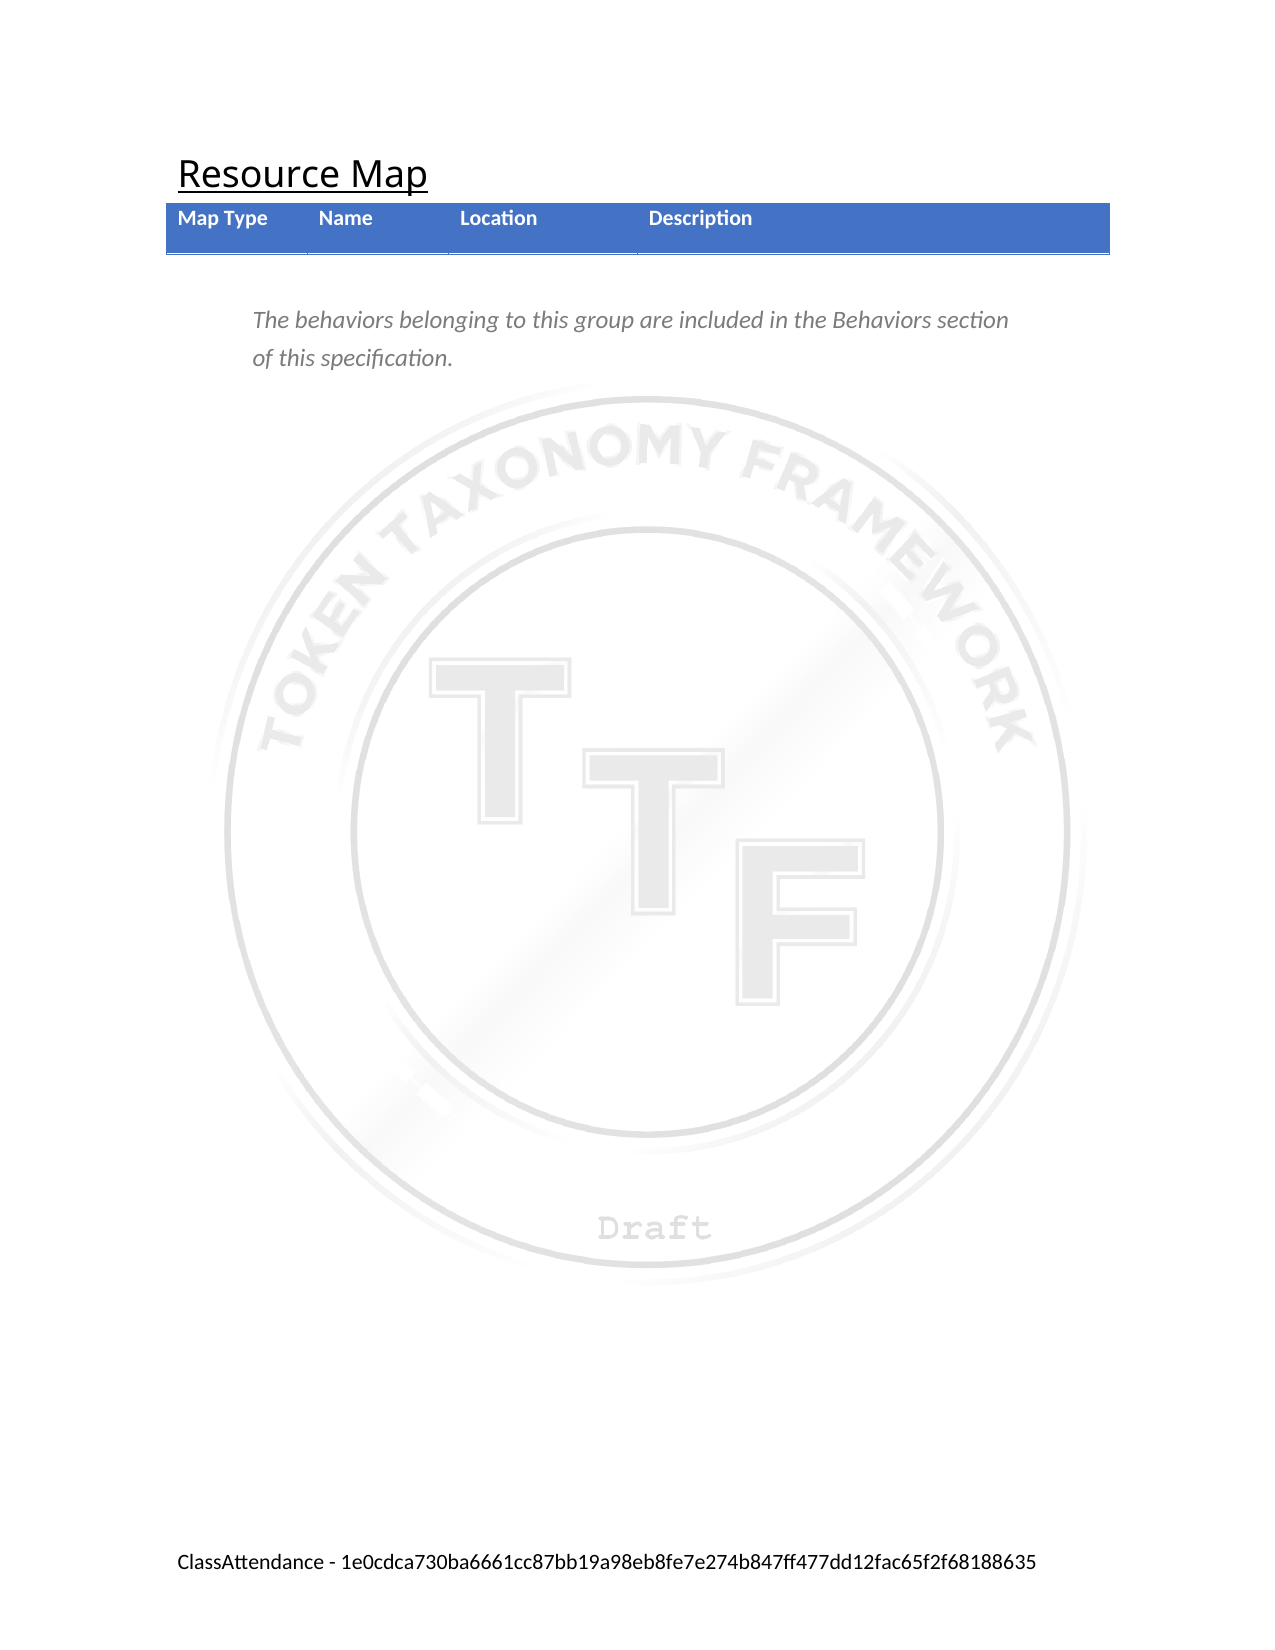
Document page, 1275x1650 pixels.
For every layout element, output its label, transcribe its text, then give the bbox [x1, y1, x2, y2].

table_header Name [308, 204, 448, 253]
text The behaviors belonging to this group are included in the Behaviors section of this specification. [252, 304, 1023, 373]
table_header Location [449, 204, 637, 253]
table_header Description [638, 204, 1109, 253]
subtitle Resource Map [177, 148, 1098, 199]
table_header Map Type [167, 204, 307, 253]
